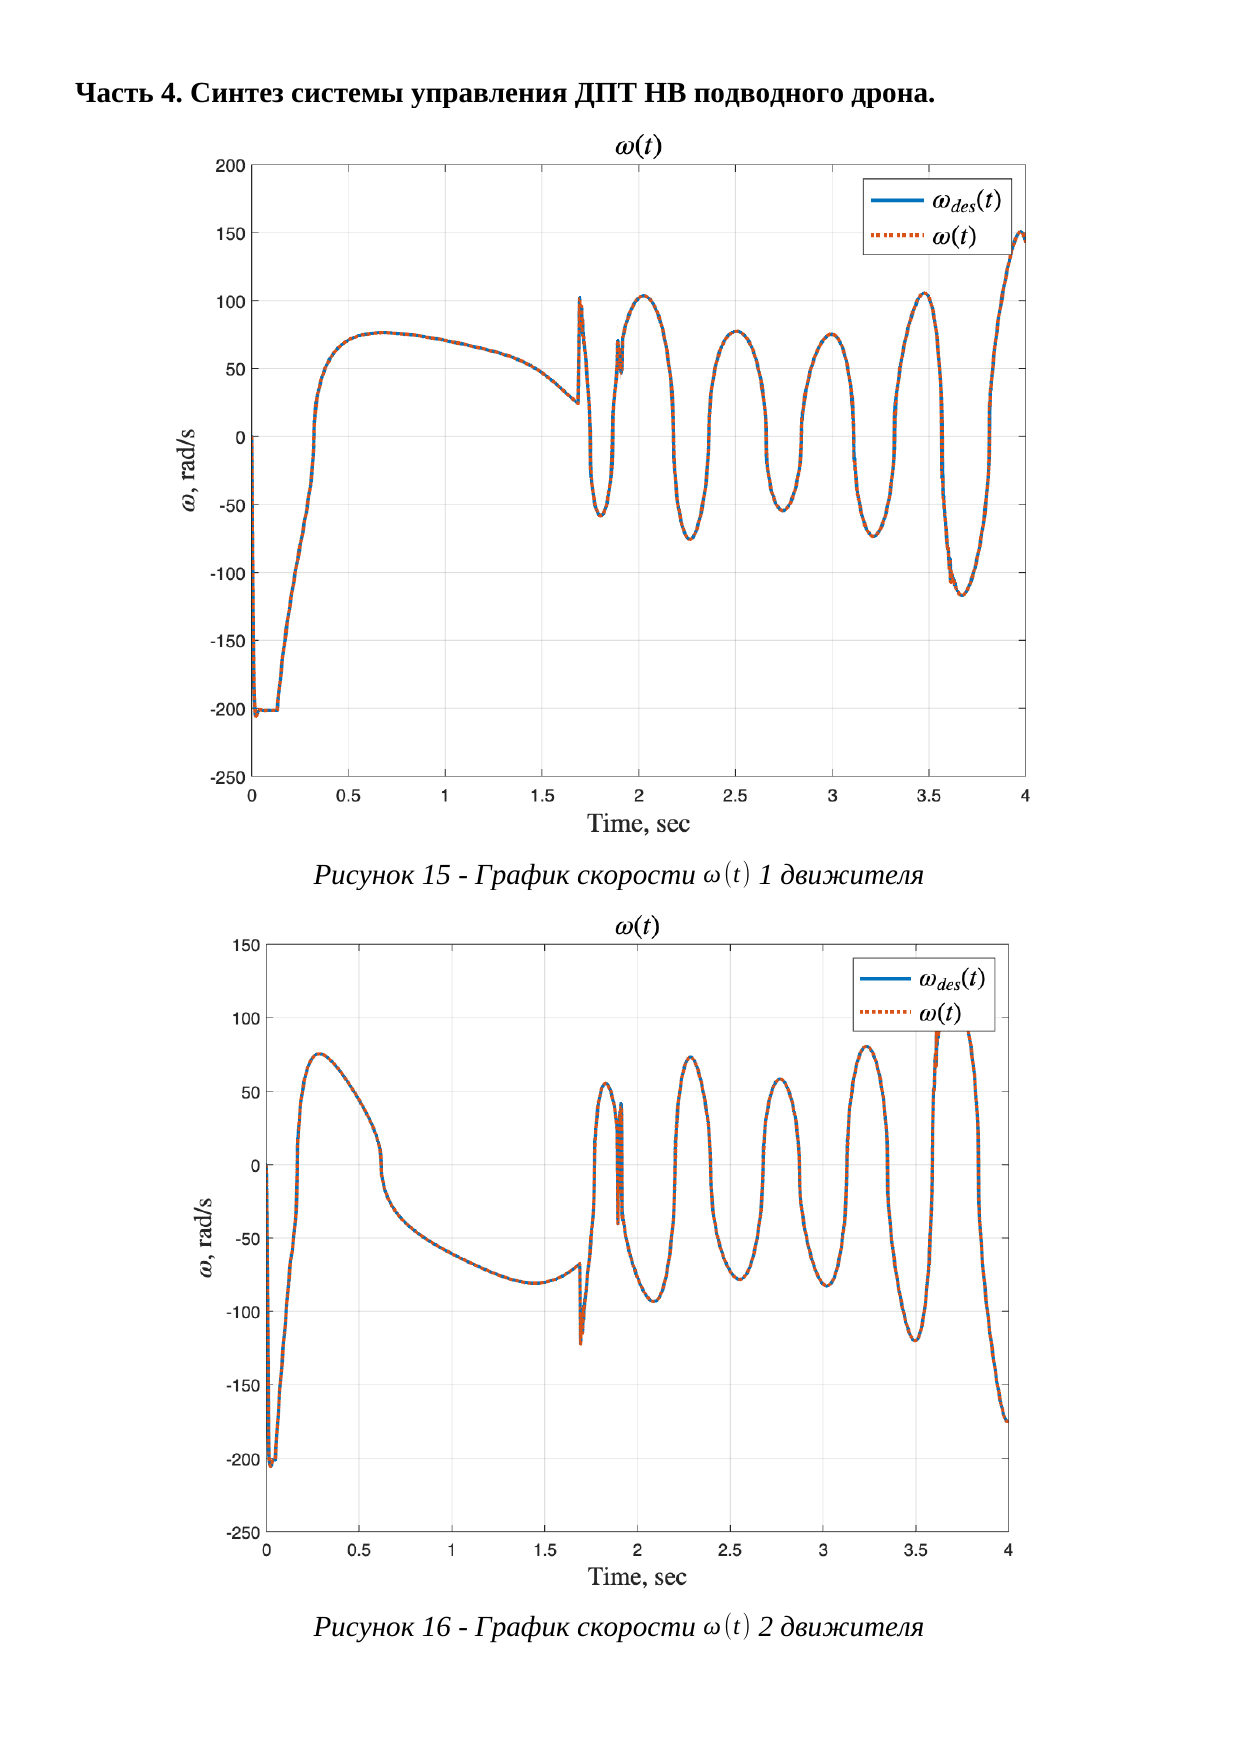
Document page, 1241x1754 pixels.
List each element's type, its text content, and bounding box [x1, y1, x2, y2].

text Рисунок 16 - График скорости 2 движителя [75, 1609, 1165, 1643]
text Часть 4. Синтез системы управления ДПТ НВ подводного дрона. [75, 75, 1165, 108]
text Рисунок 15 - График скорости 1 движителя [75, 857, 1165, 891]
picture [121, 108, 1120, 858]
picture [141, 890, 1099, 1610]
